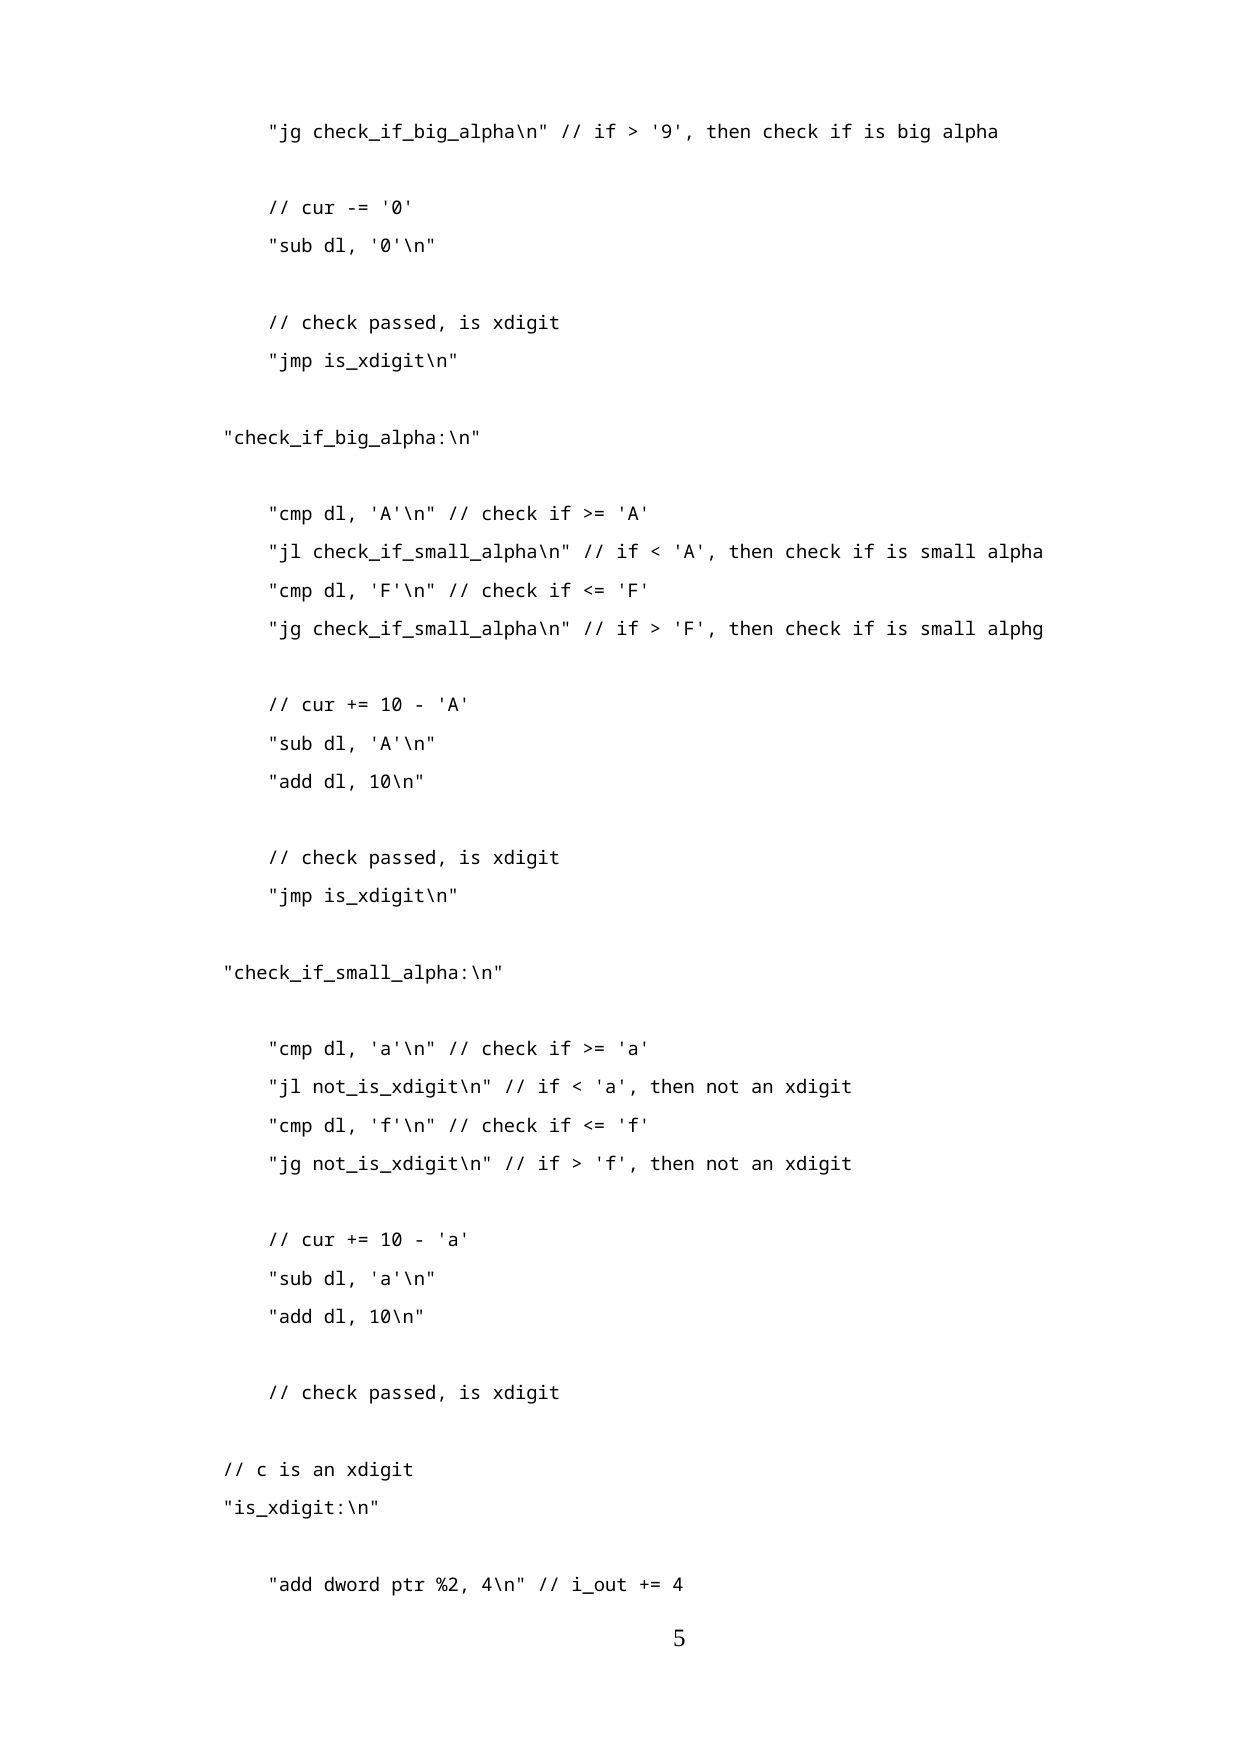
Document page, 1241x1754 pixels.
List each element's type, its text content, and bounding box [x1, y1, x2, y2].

text "add dl, 10\n" [177, 1303, 1181, 1329]
text "jl check_if_small_alpha\n" // if < 'A', then check if is small alpha [177, 539, 1181, 564]
text "sub dl, '0'\n" [177, 233, 1181, 258]
text "jl not_is_xdigit\n" // if < 'a', then not an xdigit [177, 1074, 1181, 1099]
text // check passed, is xdigit [177, 309, 1181, 335]
text "jg check_if_big_alpha\n" // if > '9', then check if is big alpha [177, 118, 1181, 144]
text "add dl, 10\n" [177, 768, 1181, 793]
text "jmp is_xdigit\n" [177, 883, 1181, 908]
text "is_xdigit:\n" [177, 1494, 1181, 1520]
text "cmp dl, 'a'\n" // check if >= 'a' [177, 1036, 1181, 1061]
text // check passed, is xdigit [177, 1380, 1181, 1405]
text "check_if_small_alpha:\n" [177, 959, 1181, 985]
text "jg not_is_xdigit\n" // if > 'f', then not an xdigit [177, 1150, 1181, 1176]
text "add dword ptr %2, 4\n" // i_out += 4 [177, 1571, 1181, 1596]
text "sub dl, 'a'\n" [177, 1265, 1181, 1291]
text "cmp dl, 'f'\n" // check if <= 'f' [177, 1112, 1181, 1138]
text // cur -= '0' [177, 194, 1181, 220]
text // cur += 10 - 'A' [177, 692, 1181, 717]
text // c is an xdigit [177, 1456, 1181, 1482]
text "jg check_if_small_alpha\n" // if > 'F', then check if is small alphg [177, 615, 1181, 641]
text // cur += 10 - 'a' [177, 1227, 1181, 1252]
text "jmp is_xdigit\n" [177, 347, 1181, 373]
text "cmp dl, 'A'\n" // check if >= 'A' [177, 500, 1181, 526]
text "sub dl, 'A'\n" [177, 730, 1181, 755]
text // check passed, is xdigit [177, 844, 1181, 870]
text "check_if_big_alpha:\n" [177, 424, 1181, 449]
text "cmp dl, 'F'\n" // check if <= 'F' [177, 577, 1181, 602]
